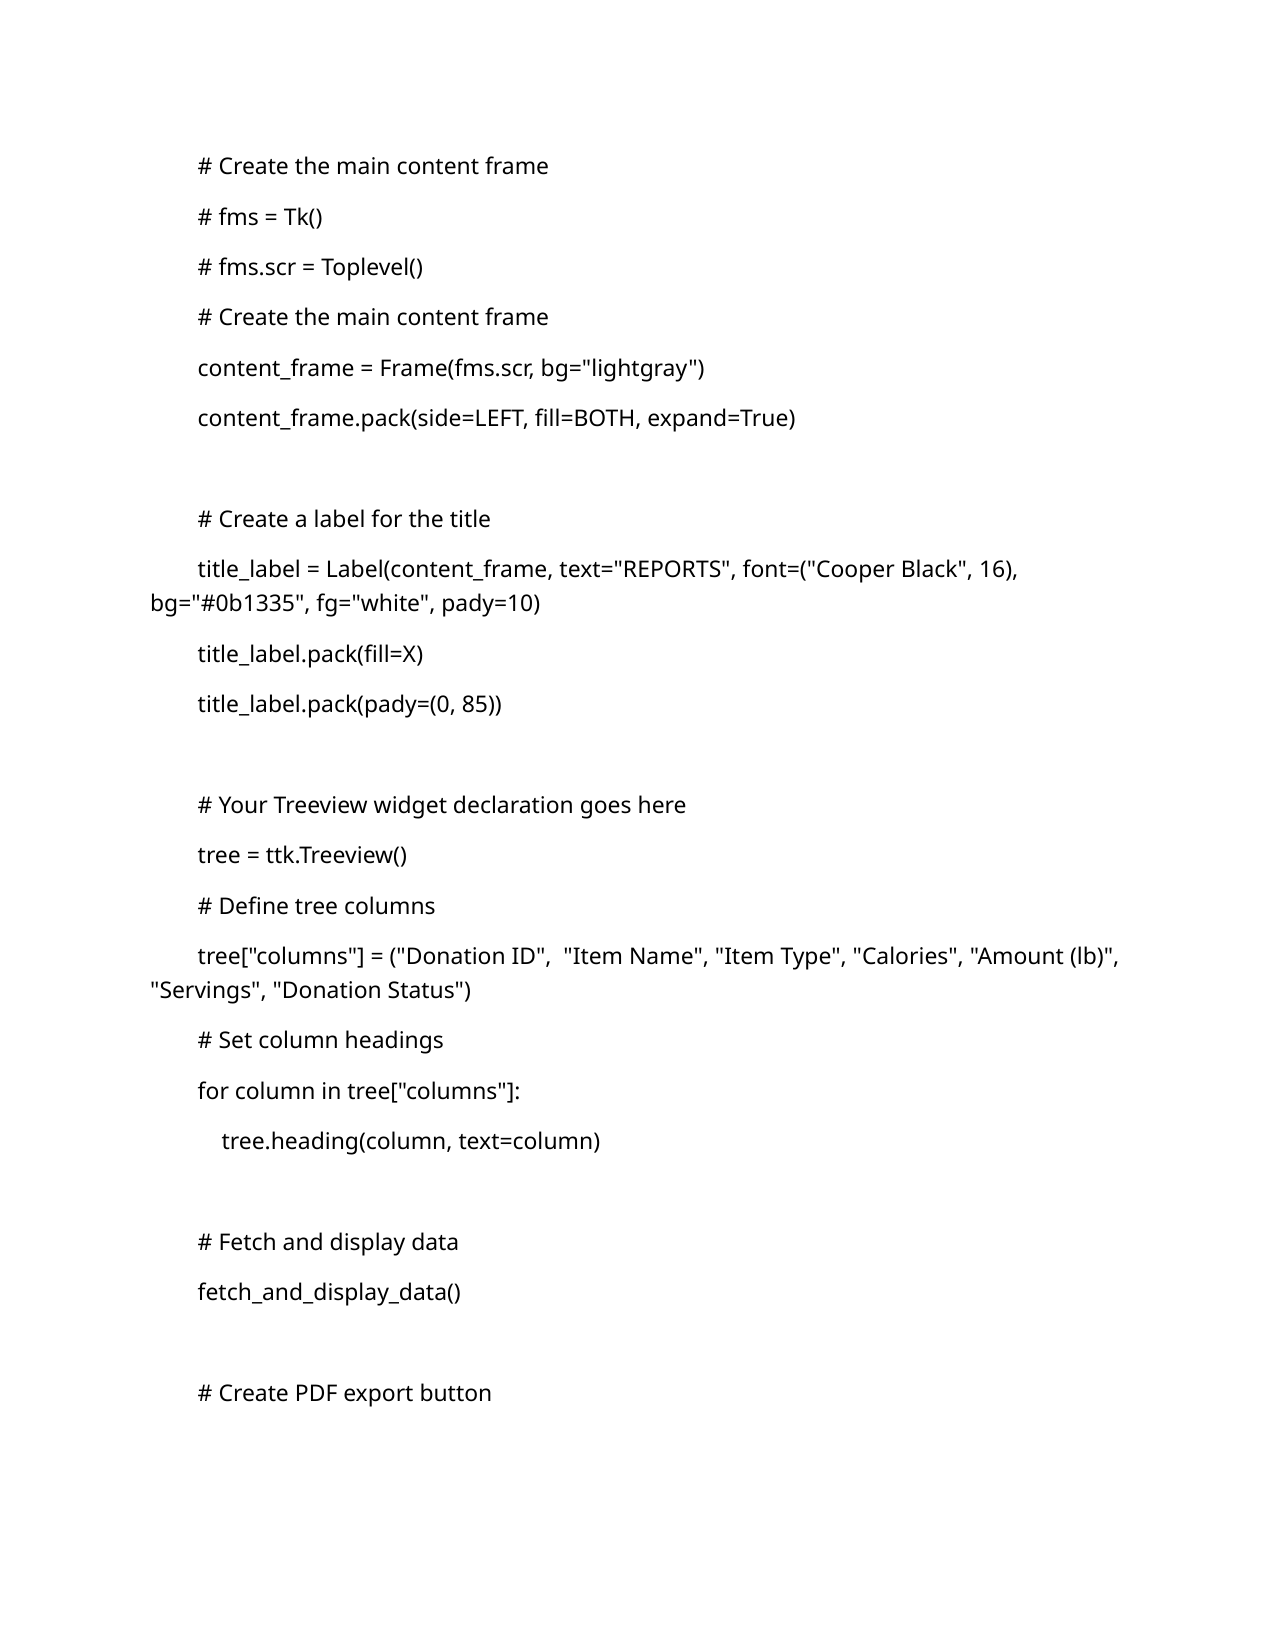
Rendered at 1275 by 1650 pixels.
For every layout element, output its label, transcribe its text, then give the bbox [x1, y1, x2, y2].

text title_label = Label(content_frame, text="REPORTS", font=("Cooper Black", 16), bg="#0b1335", fg="white", pady=10) [150, 553, 1125, 618]
text tree.heading(column, text=column) [150, 1125, 1125, 1156]
text # fms.scr = Toplevel() [150, 251, 1125, 282]
text title_label.pack(fill=X) [150, 637, 1125, 669]
text # Create the main content frame [150, 150, 1125, 181]
text title_label.pack(pady=(0, 85)) [150, 688, 1125, 719]
text # Create PDF export button [150, 1377, 1125, 1408]
text for column in tree["columns"]: [150, 1074, 1125, 1106]
text # Fetch and display data [150, 1226, 1125, 1257]
text # Create the main content frame [150, 301, 1125, 332]
text # fms = Tk() [150, 200, 1125, 232]
text # Set column headings [150, 1024, 1125, 1055]
text content_frame = Frame(fms.scr, bg="lightgray") [150, 352, 1125, 383]
text # Create a label for the title [150, 503, 1125, 534]
text # Define tree columns [150, 889, 1125, 921]
text tree = ttk.Treeview() [150, 839, 1125, 870]
text tree["columns"] = ("Donation ID", "Item Name", "Item Type", "Calories", "Amount (lb)", "Servings", "Donation Status") [150, 940, 1125, 1005]
text # Your Treeview widget declaration goes here [150, 789, 1125, 820]
text fetch_and_display_data() [150, 1276, 1125, 1307]
text content_frame.pack(side=LEFT, fill=BOTH, expand=True) [150, 402, 1125, 433]
